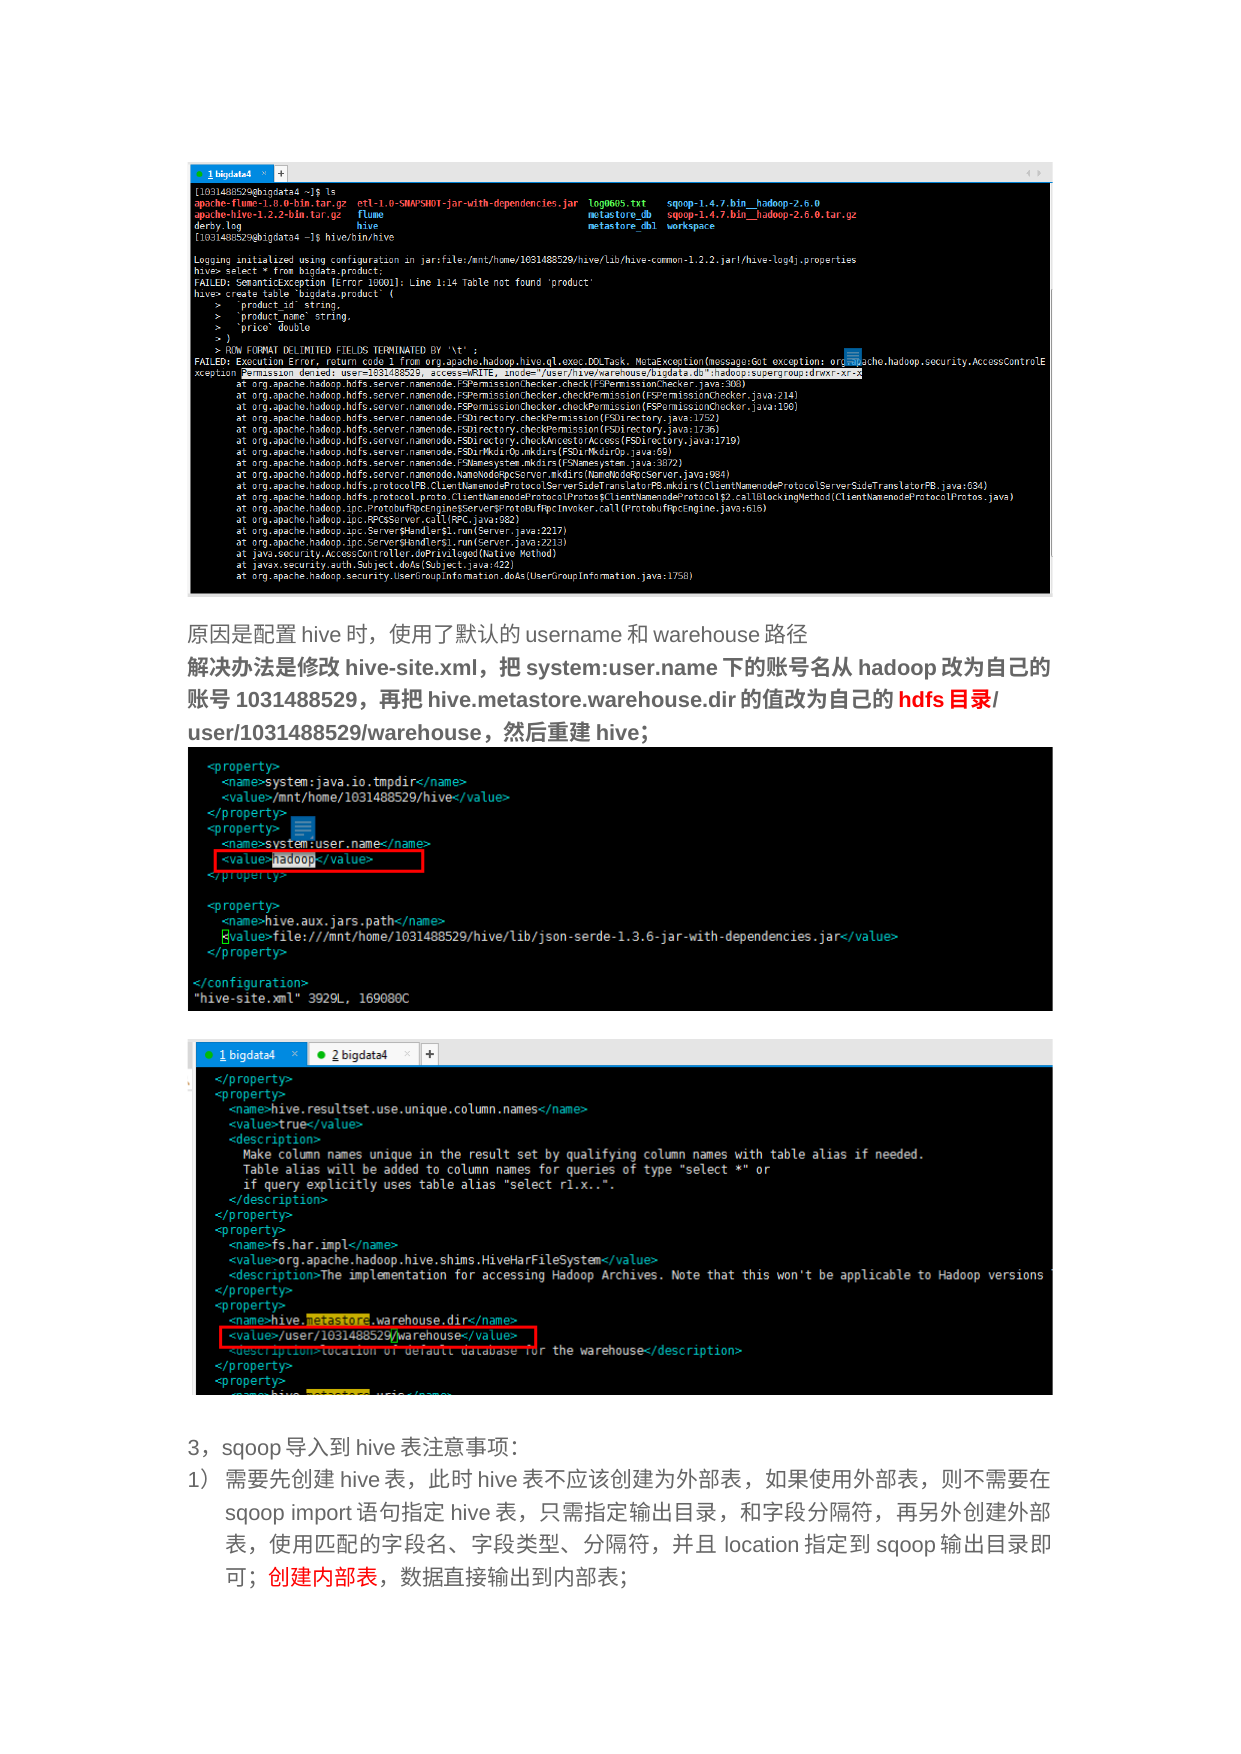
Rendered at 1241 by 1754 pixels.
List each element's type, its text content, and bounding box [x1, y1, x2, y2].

text 原因是配置hive时，使用了默认的username和warehouse路径 [187, 617, 1053, 649]
picture [187, 162, 1053, 597]
text 解决办法是修改hive-site.xml，把system:user.name下的账号名从hadoop改为自己的账号1031488529，再把hive.metastore.warehouse.dir的值改为自己的hdfs目录/user/1031488529/warehouse，然后重建hive； [187, 649, 1053, 747]
text 3，sqoop导入到hive表注意事项： [187, 1429, 1053, 1462]
list 需要先创建hive表，此时hive表不应该创建为外部表，如果使用外部表，则不需要在sqoop import语句指定hive表，只需指定输出目录，和字段分隔符，再另外创建外部表，使用匹配的字段名、字段类型、分隔符，并且location指定到sqoop输出目录即可；创建内部表，数据直接输出到内部表； [187, 1462, 1053, 1592]
picture [187, 1039, 1053, 1395]
picture [187, 747, 1053, 1011]
